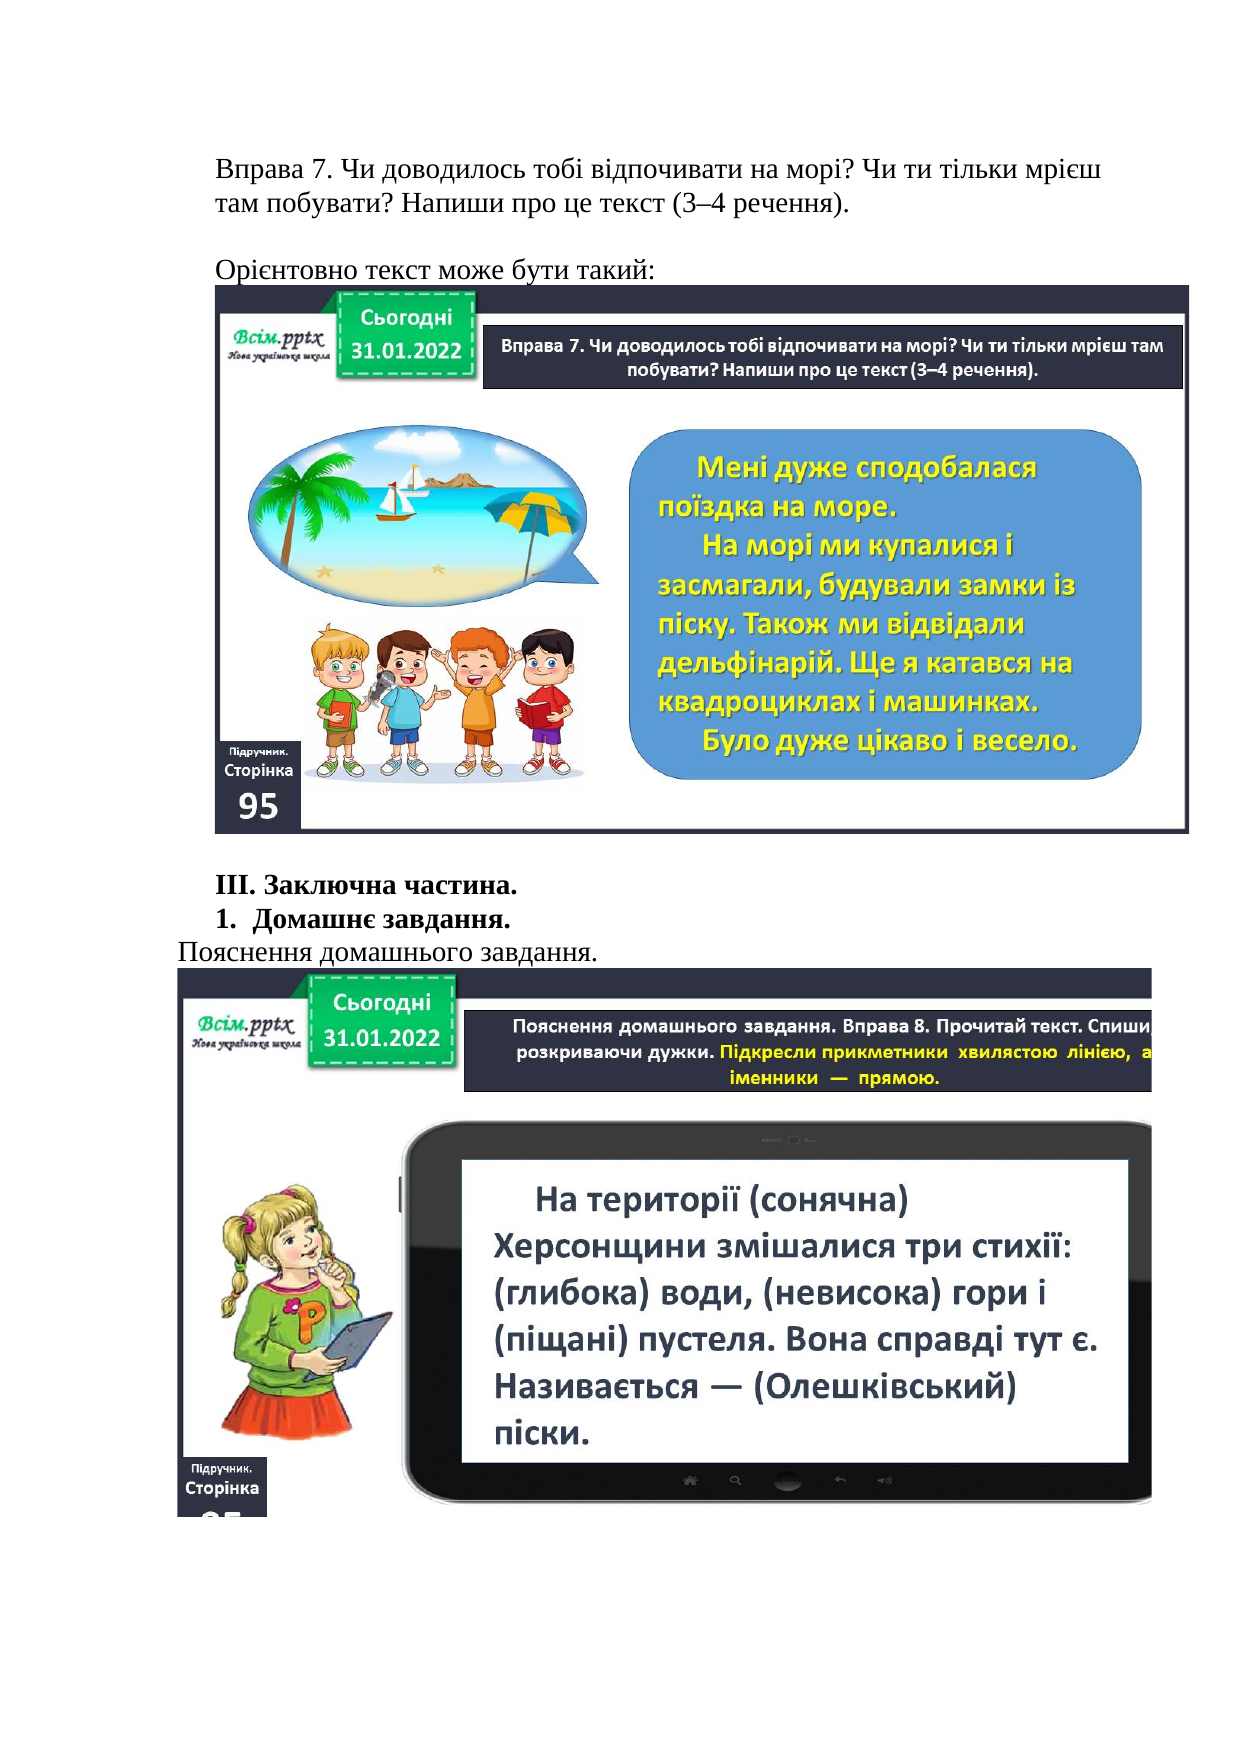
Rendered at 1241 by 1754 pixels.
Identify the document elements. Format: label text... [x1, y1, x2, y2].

list Домашнє завдання. [215, 901, 1152, 934]
text Орієнтовно текст може бути такий: [215, 252, 1152, 285]
text Вправа 7. Чи доводилось тобі відпочивати на морі? Чи ти тільки мрієш там побувати? Напиши про це текст (3–4 речення). [215, 152, 1152, 219]
picture [177, 968, 1152, 1517]
text Пояснення домашнього завдання. [177, 934, 1152, 968]
text ІІІ. Заключна частина. [215, 867, 1152, 901]
picture [214, 285, 1190, 834]
